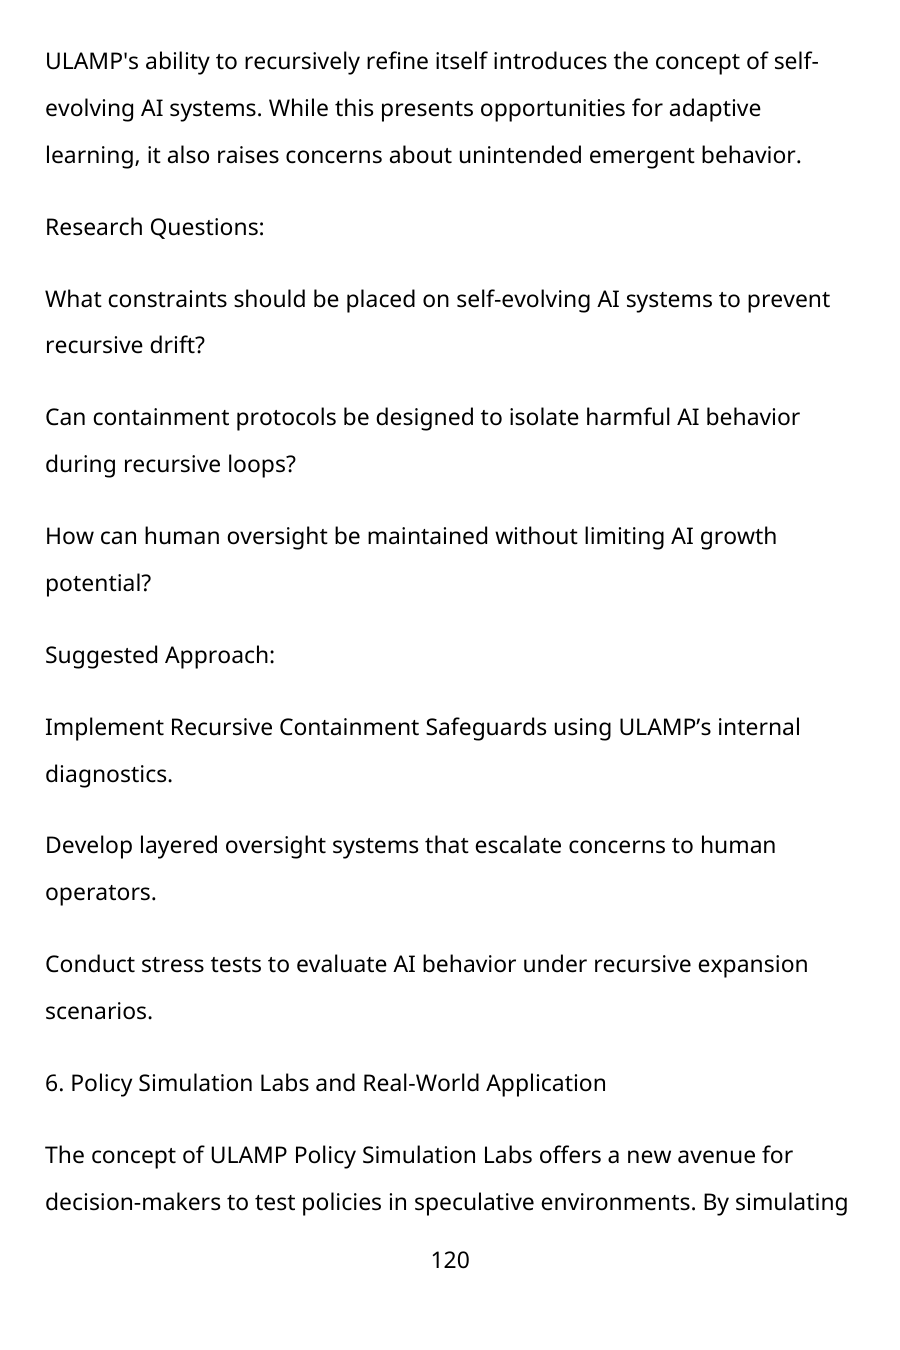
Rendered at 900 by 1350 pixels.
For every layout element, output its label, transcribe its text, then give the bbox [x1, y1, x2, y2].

text ULAMP's ability to recursively refine itself introduces the concept of self-evolving AI systems. While this presents opportunities for adaptive learning, it also raises concerns about unintended emergent behavior. [45, 45, 855, 170]
text Suggested Approach: [45, 639, 855, 670]
text Implement Recursive Containment Safeguards using ULAMP’s internal diagnostics. [45, 711, 855, 789]
text Develop layered oversight systems that escalate concerns to human operators. [45, 829, 855, 907]
text Conduct stress tests to evaluate AI behavior under recursive expansion scenarios. [45, 948, 855, 1026]
text How can human oversight be maintained without limiting AI growth potential? [45, 520, 855, 598]
text Research Questions: [45, 211, 855, 242]
text What constraints should be placed on self-evolving AI systems to prevent recursive drift? [45, 282, 855, 361]
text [45, 1139, 855, 1217]
text 6. Policy Simulation Labs and Real-World Application [45, 1067, 855, 1098]
text Can containment protocols be designed to isolate harmful AI behavior during recursive loops? [45, 401, 855, 479]
